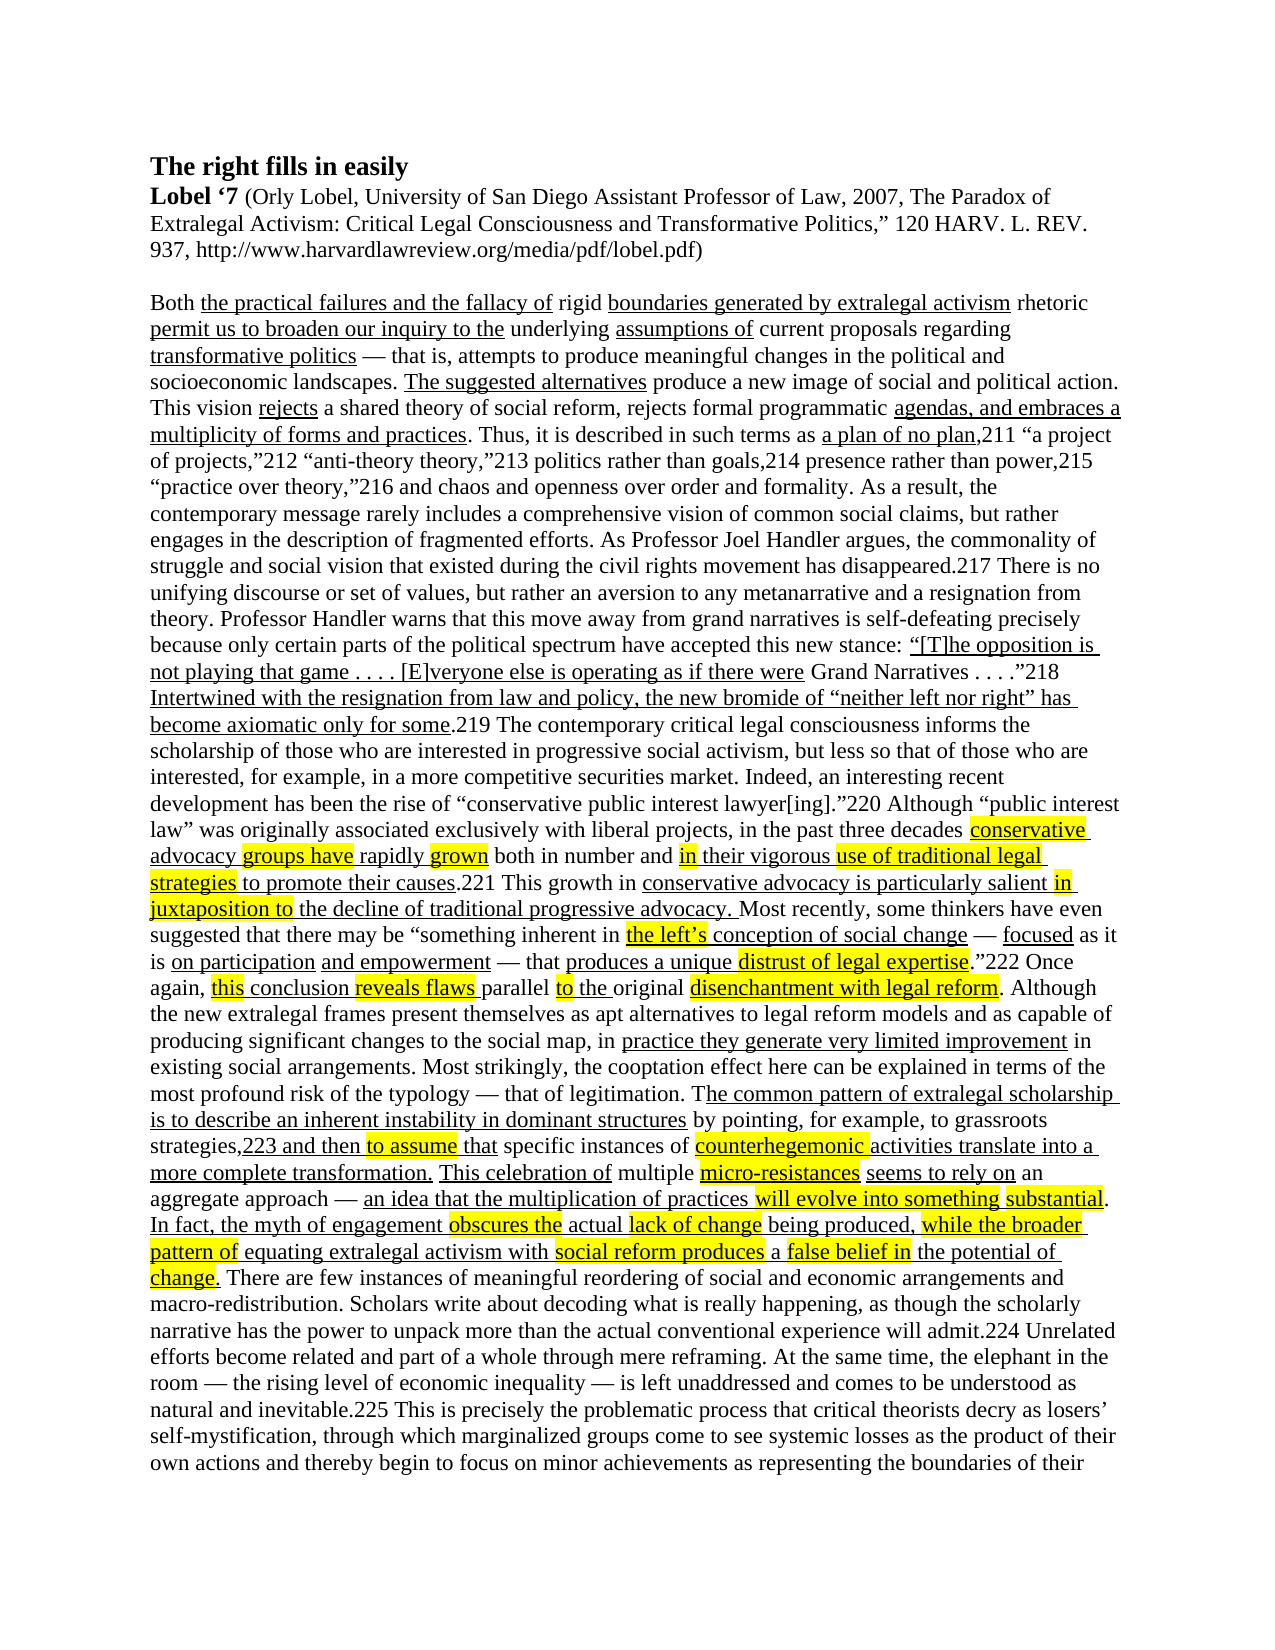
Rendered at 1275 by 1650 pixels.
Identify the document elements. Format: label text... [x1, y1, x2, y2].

text Lobel ‘7 (Orly Lobel, University of San Diego Assistant Professor of Law, 2007, The Paradox of Extralegal Activism: Critical Legal Consciousness and Transformative Politics,” 120 HARV. L. REV. 937, http://www.harvardlawreview.org/media/pdf/lobel.pdf) [150, 181, 1125, 263]
subtitle The right fills in easily [150, 150, 1125, 181]
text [150, 289, 1125, 1475]
